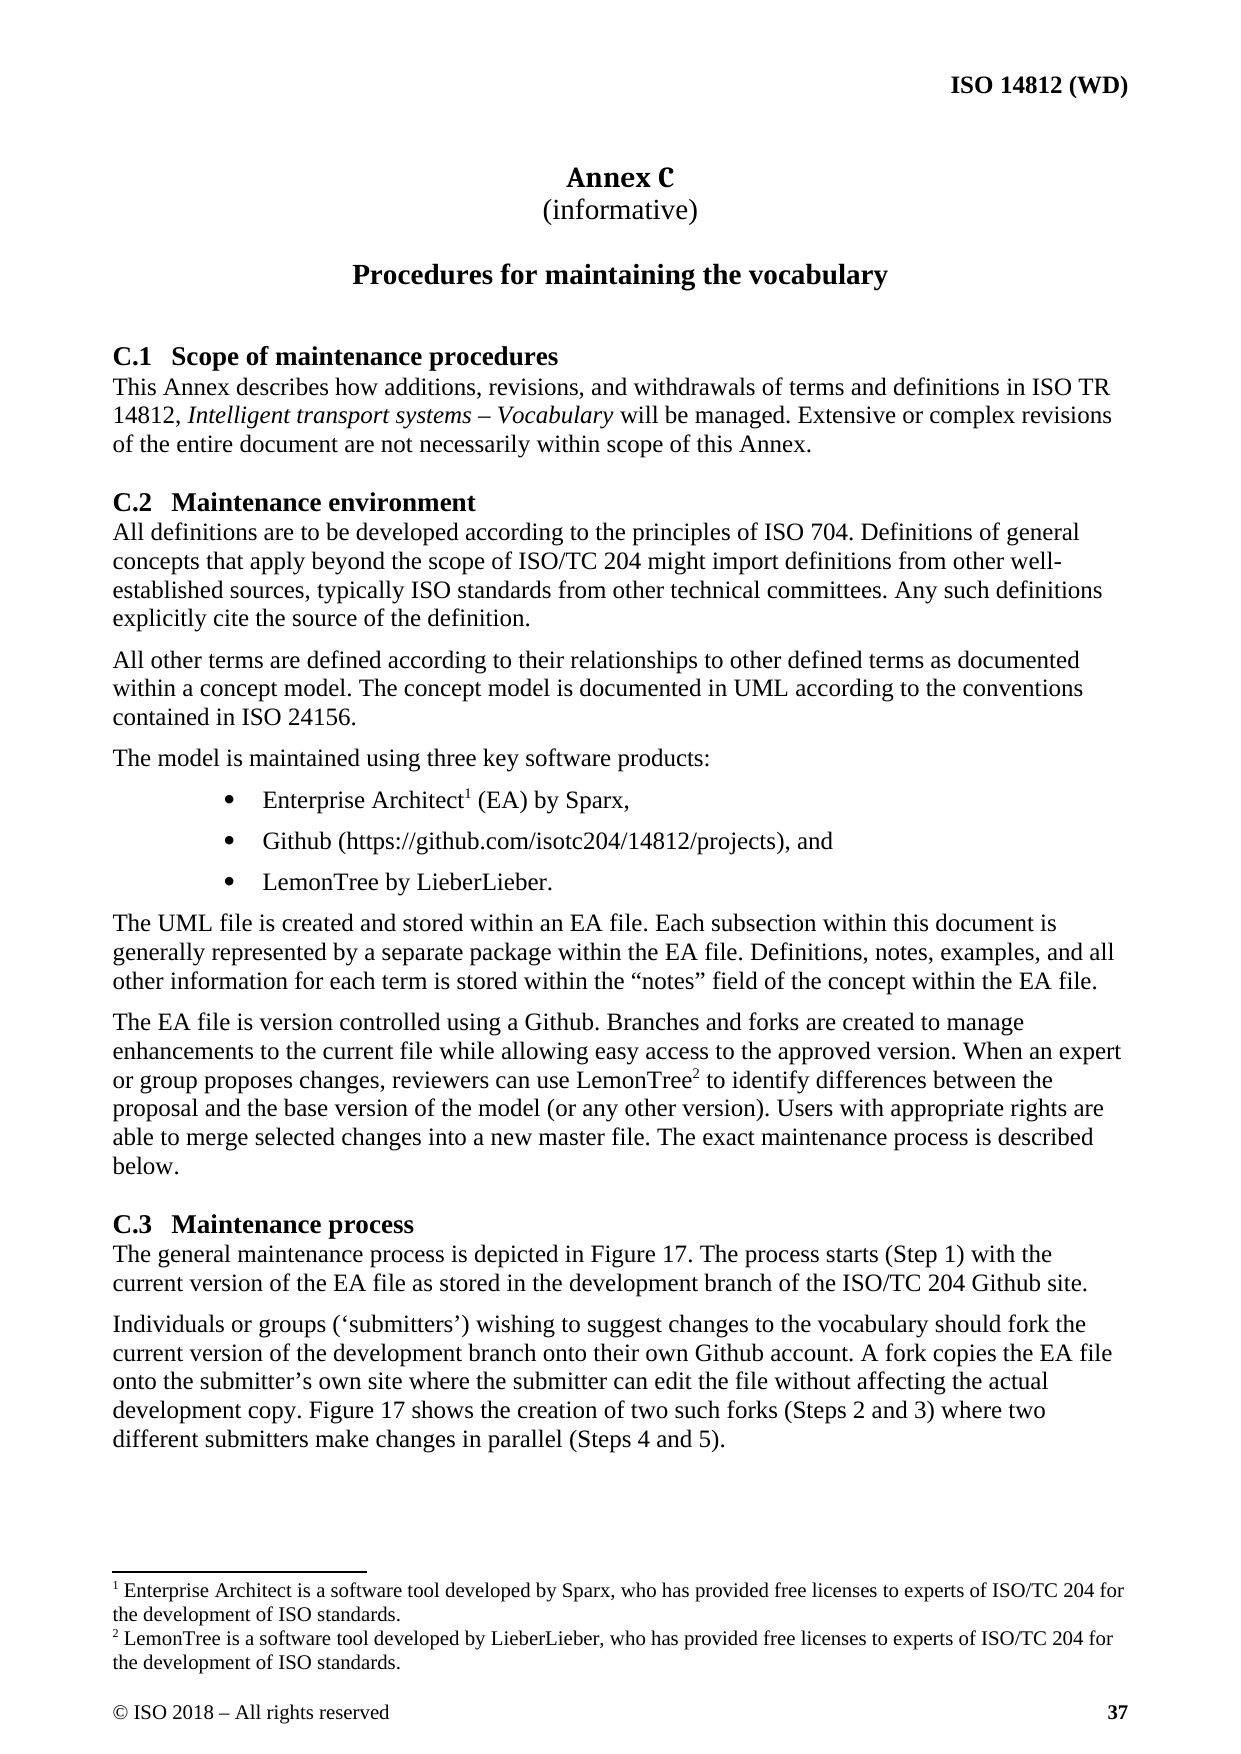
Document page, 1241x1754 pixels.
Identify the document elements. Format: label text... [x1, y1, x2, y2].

text Maintenance process [112, 1208, 1128, 1239]
list LemonTree by LieberLieber. [225, 867, 1128, 896]
text All other terms are defined according to their relationships to other defined terms as documented within a concept model. The concept model is documented in UML according to the conventions contained in ISO 24156. [112, 645, 1128, 731]
text The EA file is version controlled using a Github. Branches and forks are created to manage enhancements to the current file while allowing easy access to the approved version. When an expert or group proposes changes, reviewers can use LemonTree to identify differences between the proposal and the base version of the model (or any other version). Users with appropriate rights are able to merge selected changes into a new master file. The exact maintenance process is described below. [112, 1007, 1128, 1180]
text This Annex describes how additions, revisions, and withdrawals of terms and definitions in ISO TR 14812, Intelligent transport systems – Vocabulary will be managed. Extensive or complex revisions of the entire document are not necessarily within scope of this Annex. [112, 372, 1128, 458]
text Scope of maintenance procedures [112, 341, 1128, 372]
list Enterprise Architect (EA) by Sparx, [225, 785, 1128, 813]
list Github (https://github.com/isotc204/14812/projects), and [225, 826, 1128, 855]
text The general maintenance process is depicted in Figure 16. The process starts (Step 1) with the current version of the EA file as stored in the development branch of the ISO/TC 204 Github site. [112, 1239, 1128, 1296]
text The model is maintained using three key software products: [112, 743, 1128, 772]
list (informative) Procedures for maintaining the vocabulary [112, 161, 1128, 291]
text All definitions are to be developed according to the principles of ISO 704. Definitions of general concepts that apply beyond the scope of ISO/TC 204 might import definitions from other well-established sources, typically ISO standards from other technical committees. Any such definitions explicitly cite the source of the definition. [112, 517, 1128, 632]
text Maintenance environment [112, 486, 1128, 517]
text The UML file is created and stored within an EA file. Each subsection within this document is generally represented by a separate package within the EA file. Definitions, notes, examples, and all other information for each term is stored within the “notes” field of the concept within the EA file. [112, 908, 1128, 995]
text Individuals or groups (‘submitters’) wishing to suggest changes to the vocabulary should fork the current version of the development branch onto their own Github account. A fork copies the EA file onto the submitter’s own site where the submitter can edit the file without affecting the actual development copy. Figure 16 shows the creation of two such forks (Steps 2 and 3) where two different submitters make changes in parallel (Steps 4 and 5). [112, 1309, 1128, 1453]
